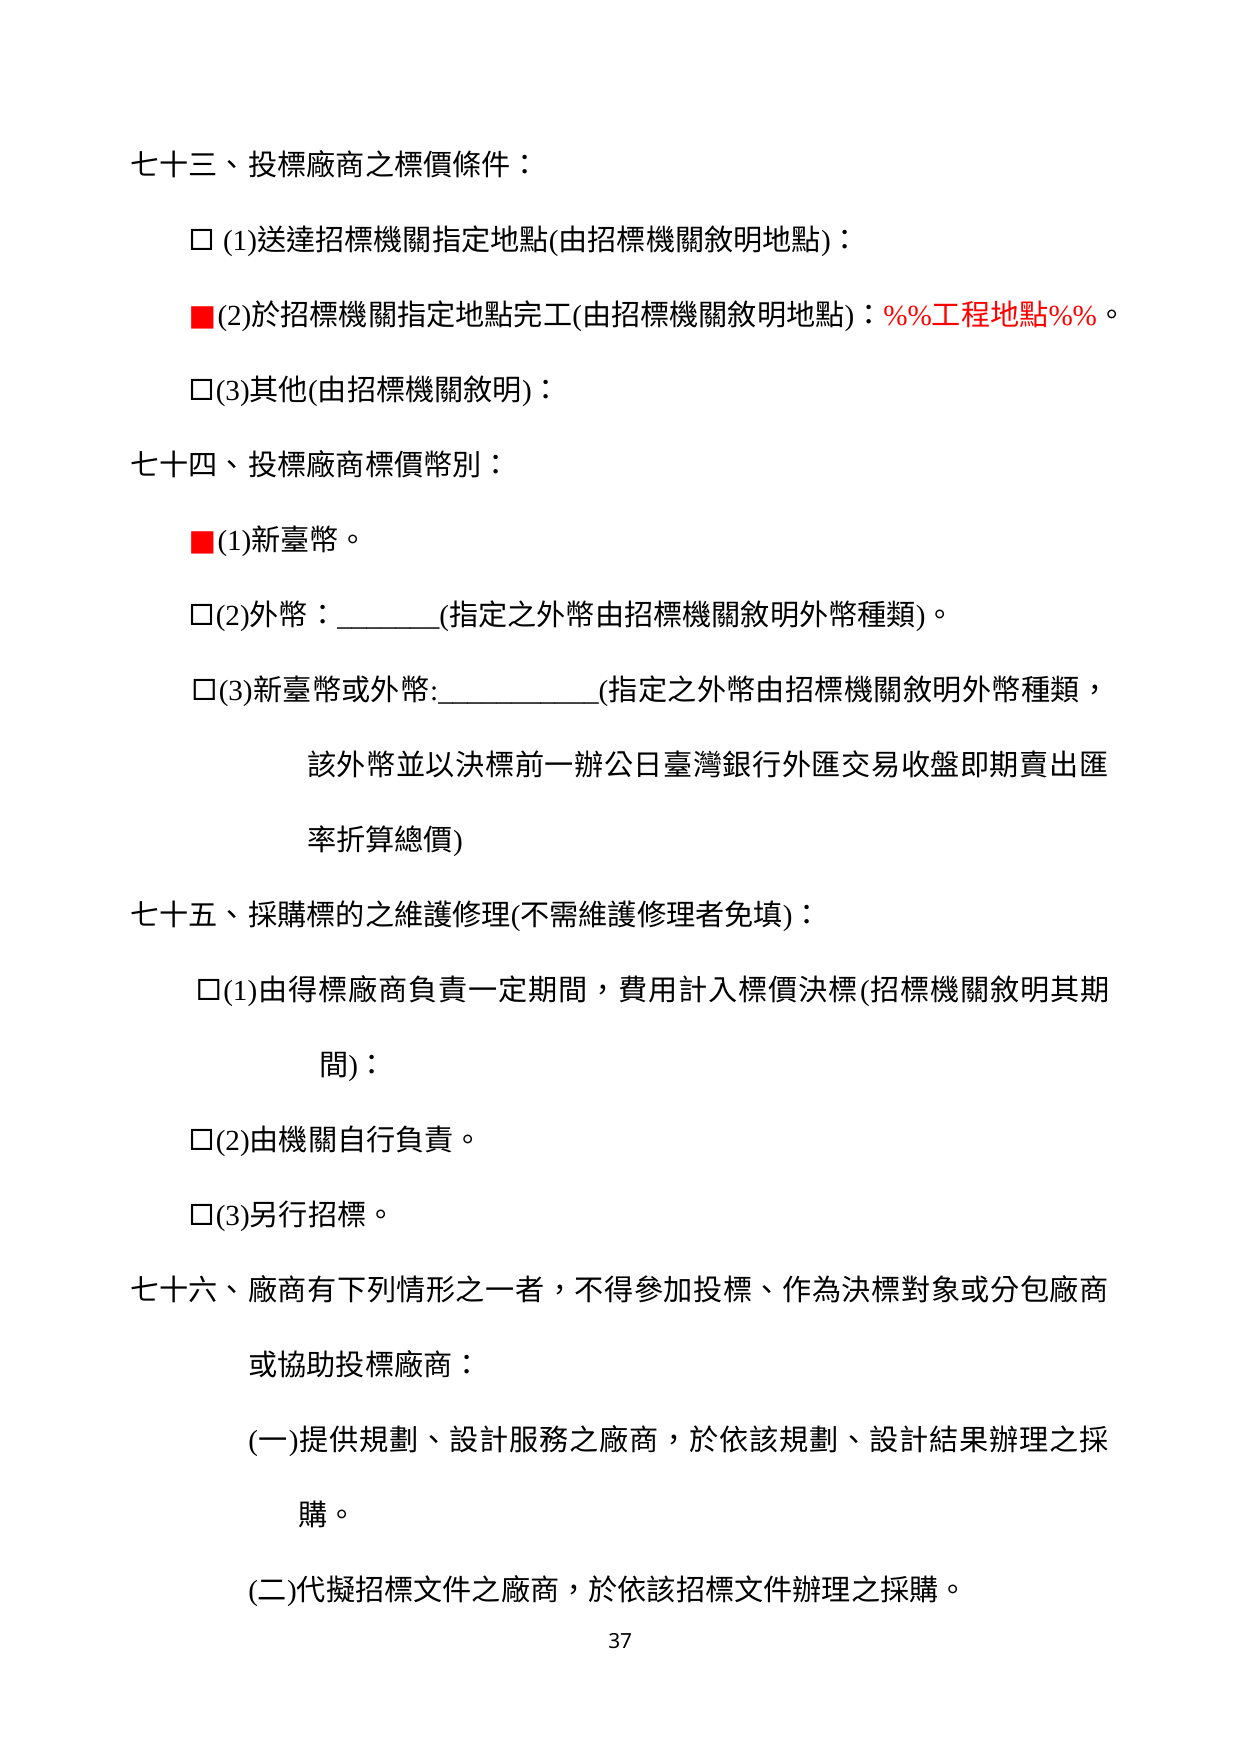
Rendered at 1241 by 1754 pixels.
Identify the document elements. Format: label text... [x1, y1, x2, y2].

text (一)提供規劃、設計服務之廠商，於依該規劃、設計結果辦理之採購。 [248, 1400, 1110, 1550]
list 投標廠商之標價條件： [130, 125, 1110, 200]
list 採購標的之維護修理(不需維護修理者免填)： [130, 875, 1110, 950]
text (二)代擬招標文件之廠商，於依該招標文件辦理之採購。 [248, 1550, 1110, 1625]
text (3)其他(由招標機關敘明)： [130, 350, 1110, 425]
text ■(2)於招標機關指定地點完工(由招標機關敘明地點)：%%工程地點%%。 [130, 275, 1110, 350]
list 投標廠商標價幣別： [130, 425, 1110, 500]
text (2)外幣：_______(指定之外幣由招標機關敘明外幣種類)。 [130, 575, 1110, 650]
list 廠商有下列情形之一者，不得參加投標、作為決標對象或分包廠商或協助投標廠商： [130, 1250, 1110, 1400]
text (1)由得標廠商負責一定期間，費用計入標價決標(招標機關敘明其期間)： [130, 950, 1110, 1100]
text (2)由機關自行負責。 [130, 1100, 1110, 1175]
text (3)另行招標。 [130, 1175, 1110, 1250]
text (1)送達招標機關指定地點(由招標機關敘明地點)： [130, 200, 1110, 275]
text (3)新臺幣或外幣:___________(指定之外幣由招標機關敘明外幣種類，該外幣並以決標前一辦公日臺灣銀行外匯交易收盤即期賣出匯率折算總價) [130, 650, 1110, 875]
text ■(1)新臺幣。 [130, 500, 1110, 575]
